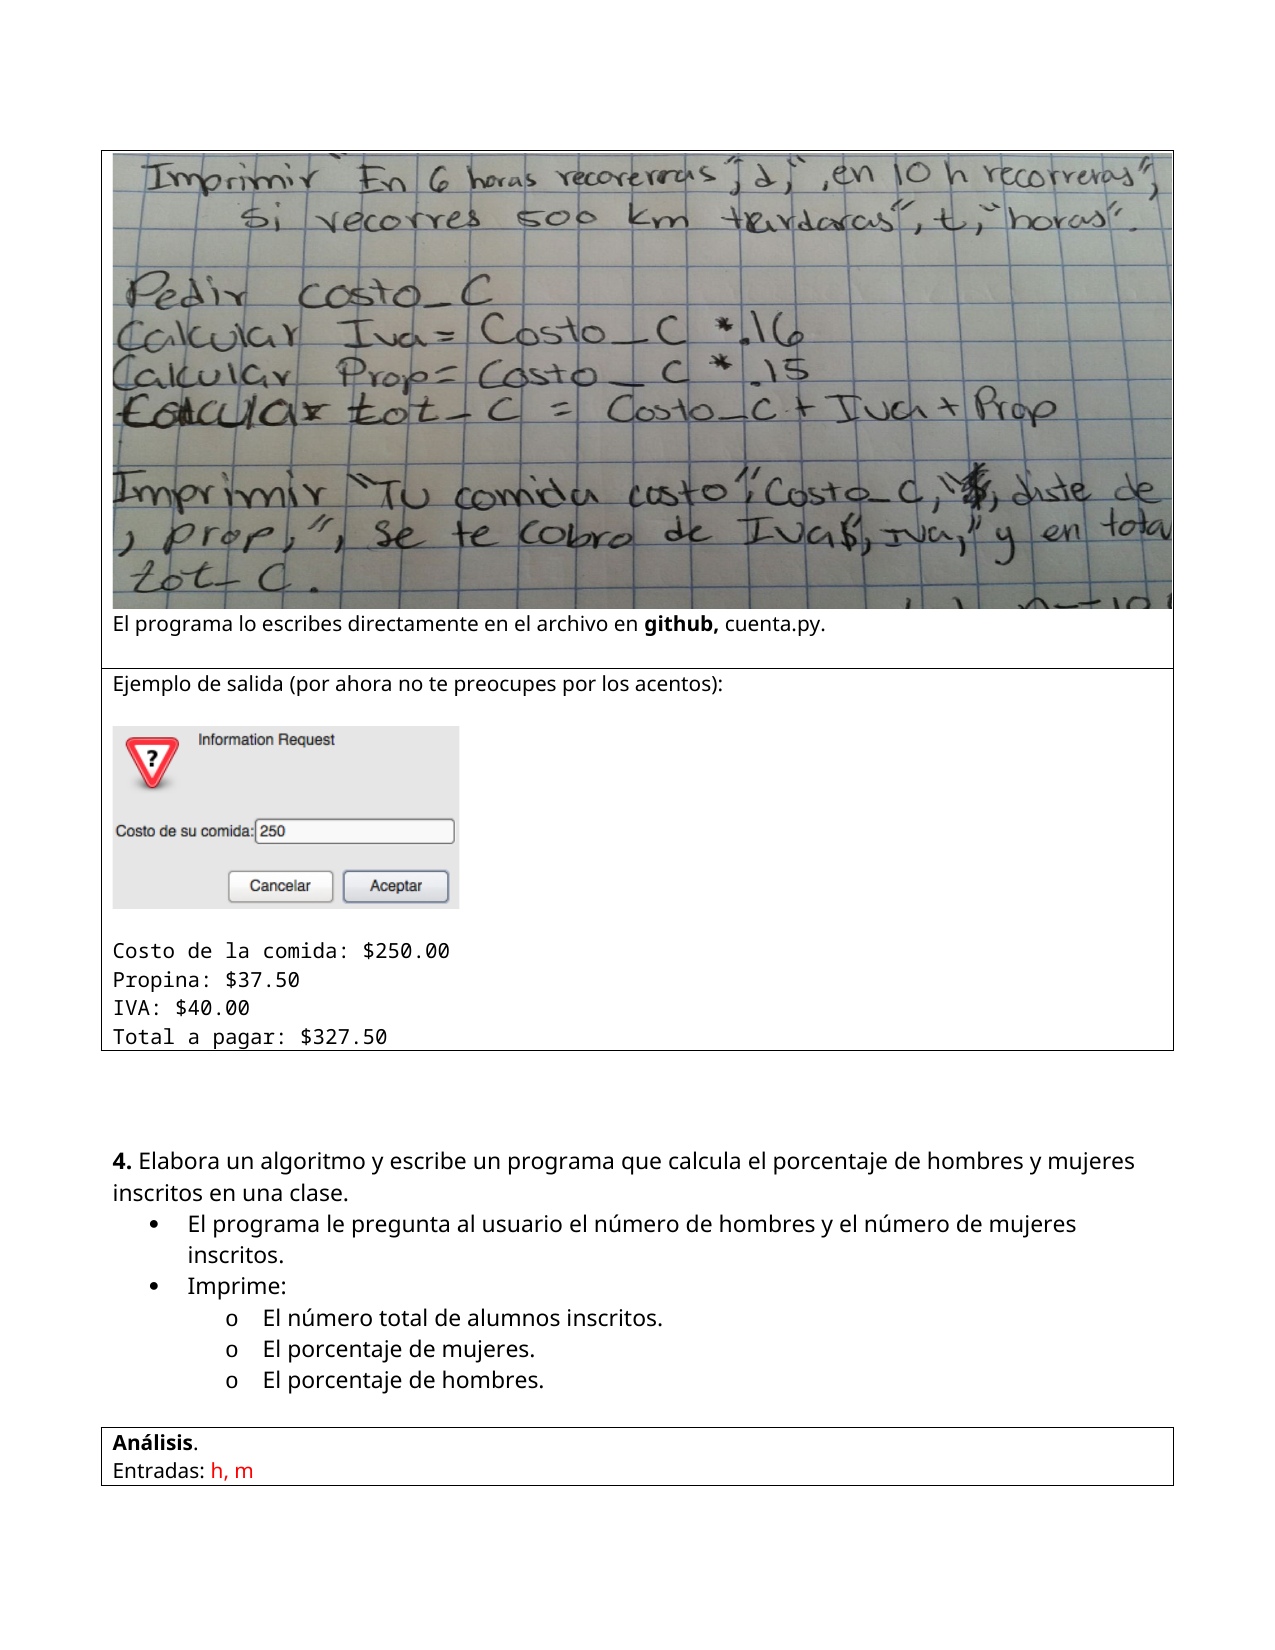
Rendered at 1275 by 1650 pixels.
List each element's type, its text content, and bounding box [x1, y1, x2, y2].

list Imprime: [150, 1270, 1162, 1301]
list El porcentaje de mujeres. [225, 1333, 1162, 1364]
text 4. Elabora un algoritmo y escribe un programa que calcula el porcentaje de hombres y mujeres inscritos en una clase. [112, 1145, 1162, 1208]
picture [112, 726, 460, 909]
table_header Análisis. Entradas: C_cost Salidas: prop, iva, tot_c Relación E/S: Dependiendo de lo gastado en la comida se calculara el total con propina e iva Inserta aquí la imagen con el algoritmo. (foto, captura de pantalla, etc.) El programa lo escribes directamente en el archivo en github, cuenta.py. [102, 151, 1173, 668]
list El número total de alumnos inscritos. [225, 1301, 1162, 1333]
list El porcentaje de hombres. [225, 1364, 1162, 1396]
list El programa le pregunta al usuario el número de hombres y el número de mujeres inscritos. [150, 1208, 1162, 1270]
picture [114, 153, 1172, 609]
table_cell Ejemplo de salida (por ahora no te preocupes por los acentos): Costo de la comida: $250.00 Propina: $37.50 IVA: $40.00 Total a pagar: $327.50 [102, 669, 1173, 1050]
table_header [102, 1428, 1173, 1485]
